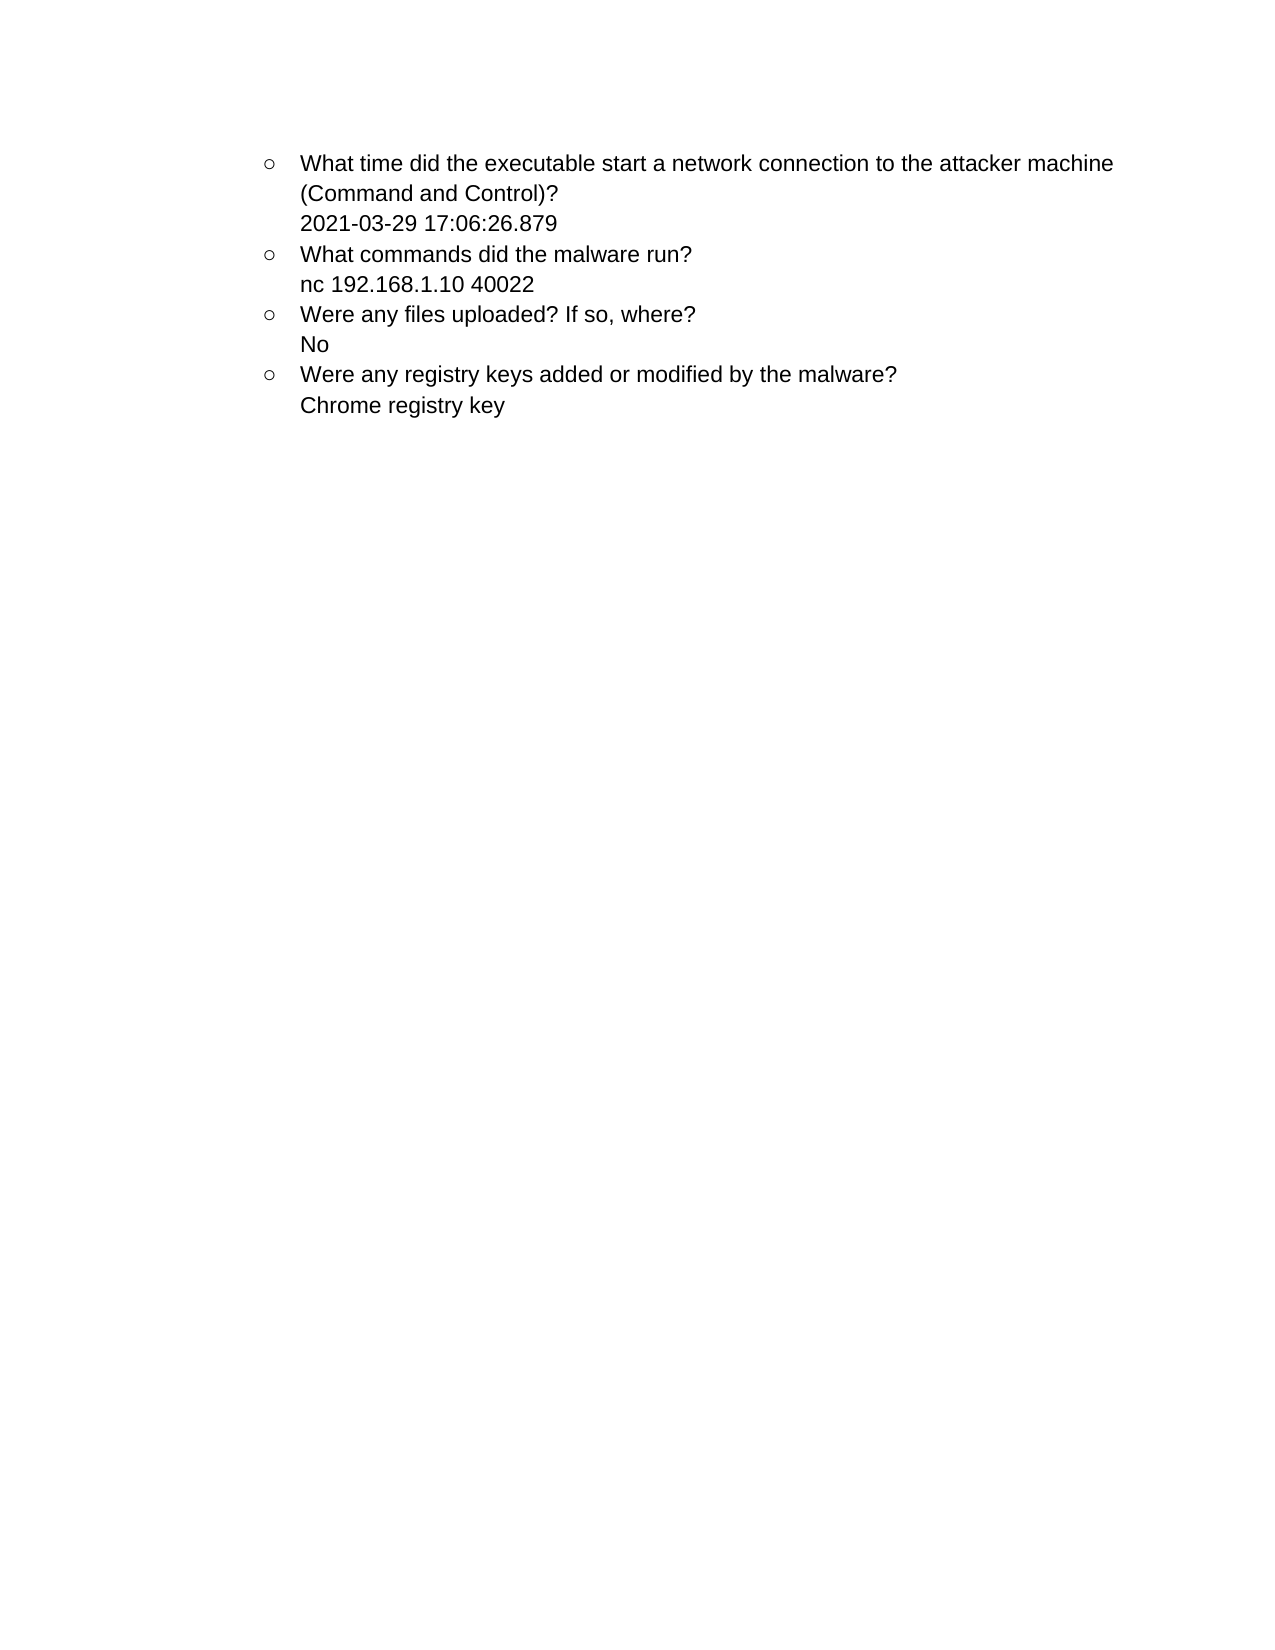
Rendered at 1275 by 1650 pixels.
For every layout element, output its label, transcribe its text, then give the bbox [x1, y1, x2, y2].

list Were any files uploaded? If so, where? [262, 301, 1125, 327]
list Were any registry keys added or modified by the malware? [262, 361, 1125, 388]
list What time did the executable start a network connection to the attacker machine (Command and Control)? [262, 150, 1125, 207]
text Chrome registry key [300, 392, 1125, 418]
text 2021-03-29 17:06:26.879 [300, 210, 1125, 237]
text nc 192.168.1.10 40022 [300, 271, 1125, 297]
text No [300, 331, 1125, 358]
list What commands did the malware run? [262, 241, 1125, 267]
